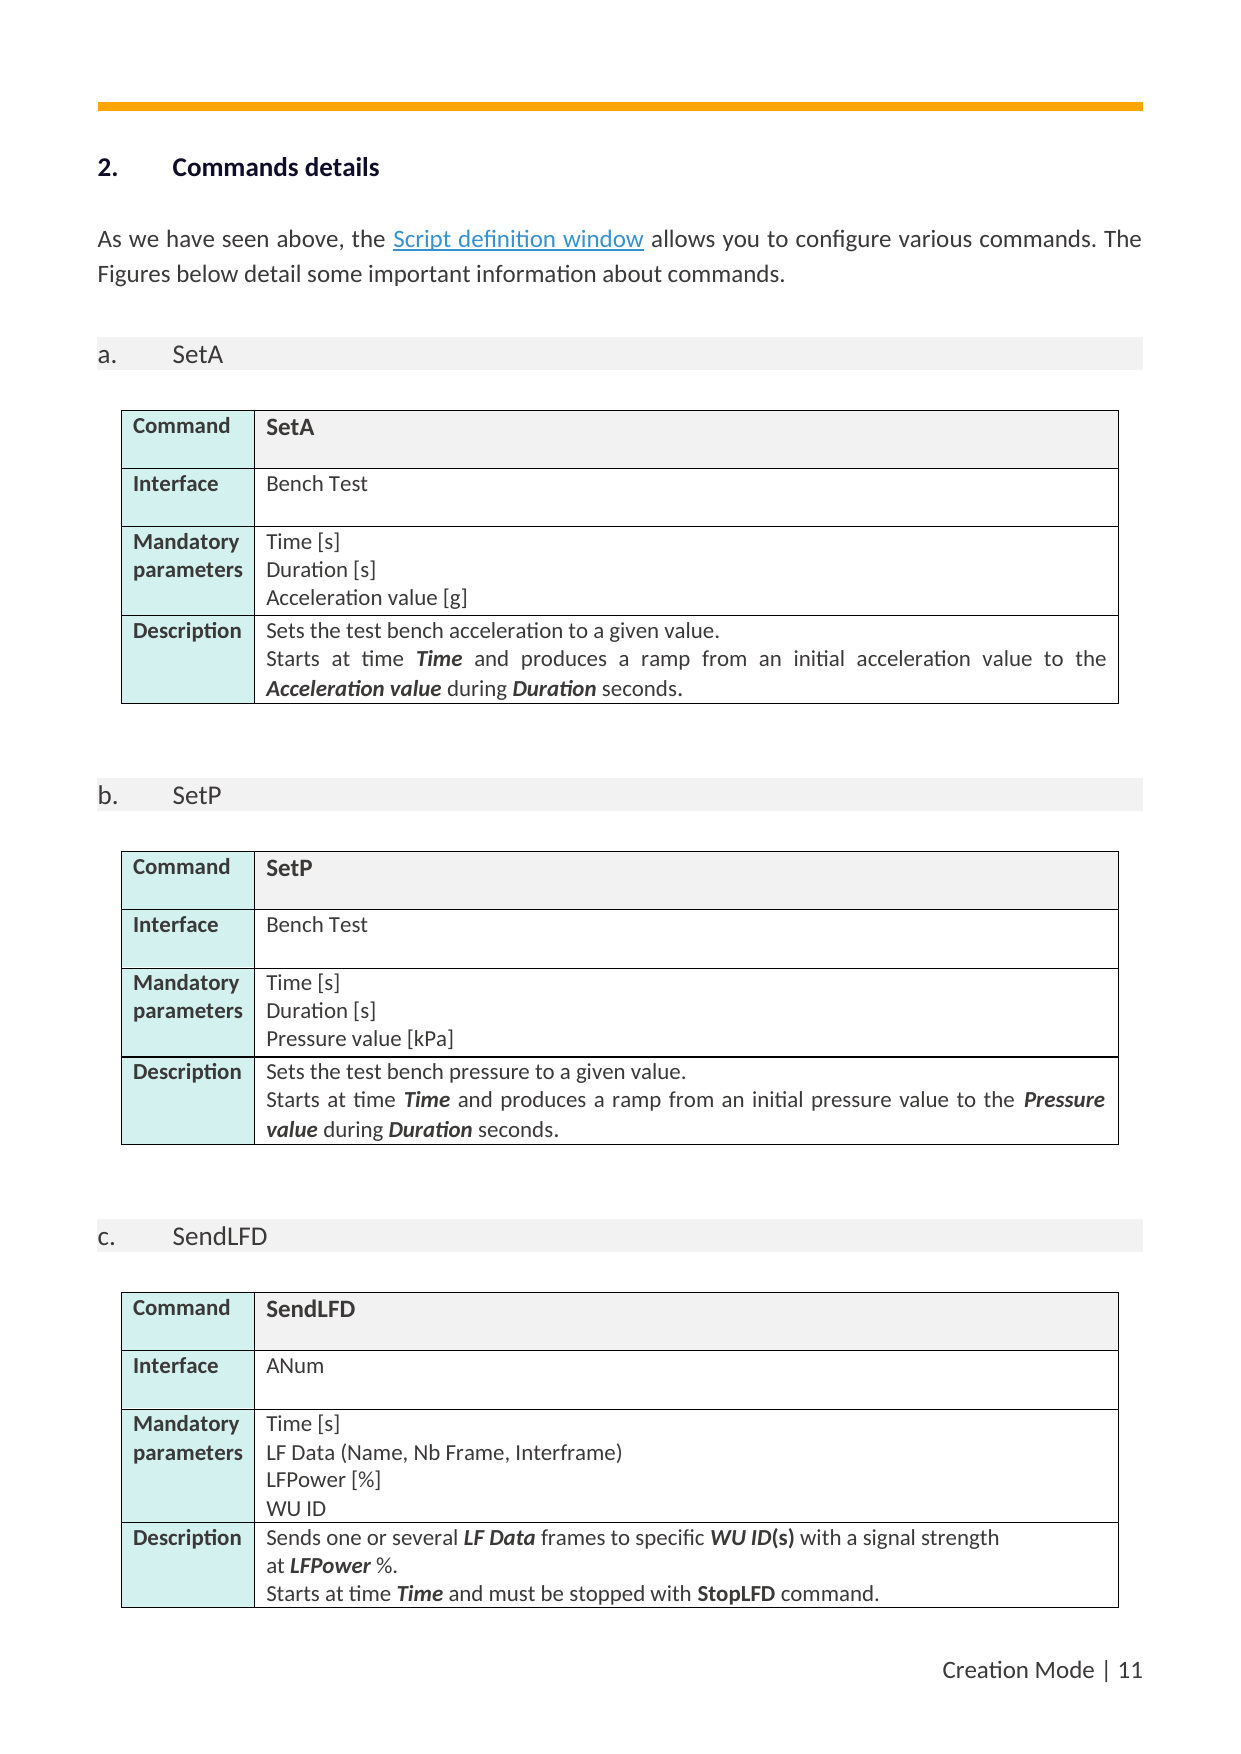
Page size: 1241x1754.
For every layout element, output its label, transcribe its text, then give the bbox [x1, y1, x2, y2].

table_cell Description [122, 616, 254, 703]
table_cell Interface [122, 469, 254, 526]
table_cell Description [122, 1523, 254, 1607]
subtitle SendLFD [97, 1219, 1143, 1252]
table_cell Sends one or several LF Data frames to specific WU ID(s) with a signal strength at LFPower %. Starts at time Time and must be stopped with StopLFD command. [255, 1523, 1118, 1607]
subtitle Commands details [97, 150, 1143, 183]
table_header Command [122, 411, 254, 468]
table_cell Sets the test bench acceleration to a given value. Starts at time Time and produces a ramp from an initial acceleration value to the Acceleration value during Duration seconds. [255, 616, 1118, 703]
table_cell Mandatory parameters [122, 527, 254, 615]
table_header SendLFD [255, 1293, 1118, 1350]
table_cell Time [s] Duration [s] Acceleration value [g] [255, 527, 1118, 615]
text As we have seen above, the Script definition window allows you to configure various commands. The Figures below detail some important information about commands. [97, 223, 1143, 289]
table_cell Mandatory parameters [122, 969, 254, 1056]
table_cell Sets the test bench pressure to a given value. Starts at time Time and produces a ramp from an initial pressure value to the Pressure value during Duration seconds. [255, 1058, 1118, 1144]
table_header Command [122, 852, 254, 909]
table_header Command [122, 1293, 254, 1350]
subtitle SetA [97, 337, 1143, 370]
table_cell Interface [122, 910, 254, 967]
table_header SetA [255, 411, 1118, 468]
table_cell Mandatory parameters [122, 1410, 254, 1522]
table_cell Bench Test [255, 910, 1118, 967]
table_cell Time [s] LF Data (Name, Nb Frame, Interframe) LFPower [%] WU ID [255, 1410, 1118, 1522]
table_cell ANum [255, 1351, 1118, 1408]
table_cell Bench Test [255, 469, 1118, 526]
table_cell Interface [122, 1351, 254, 1408]
subtitle SetP [97, 778, 1143, 811]
table_cell Description [122, 1058, 254, 1144]
table_cell Time [s] Duration [s] Pressure value [kPa] [255, 969, 1118, 1056]
table_header SetP [255, 852, 1118, 909]
